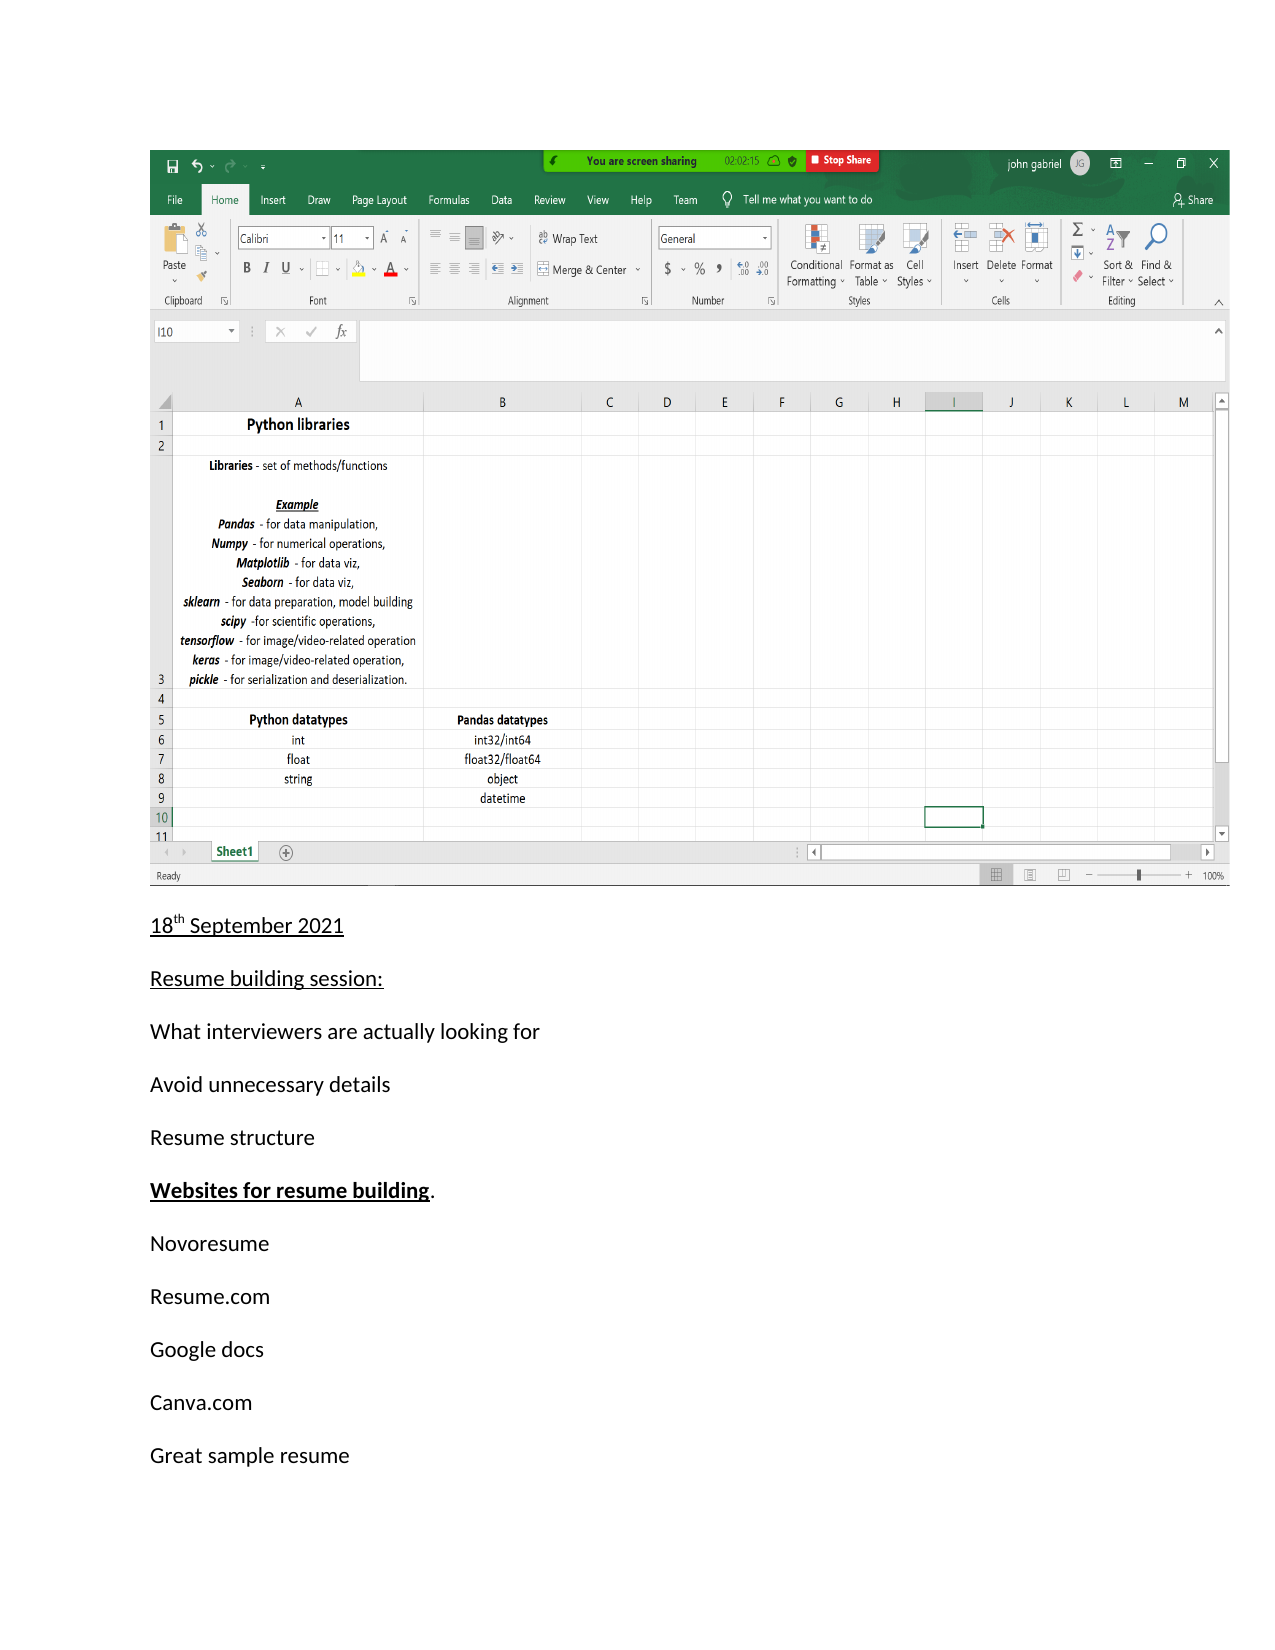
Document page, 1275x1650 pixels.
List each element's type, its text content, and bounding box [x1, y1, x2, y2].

text 18th September 2021 [150, 911, 1125, 939]
picture [150, 150, 1230, 886]
text Resume.com [150, 1282, 1125, 1310]
text Resume structure [150, 1123, 1125, 1151]
text Google docs [150, 1335, 1125, 1363]
text Great sample resume [150, 1441, 1125, 1469]
text Resume building session: [150, 964, 1125, 992]
text Novoresume [150, 1229, 1125, 1257]
text Avoid unnecessary details [150, 1070, 1125, 1098]
text What interviewers are actually looking for [150, 1017, 1125, 1045]
text Websites for resume building. [150, 1176, 1125, 1204]
text Canva.com [150, 1388, 1125, 1416]
